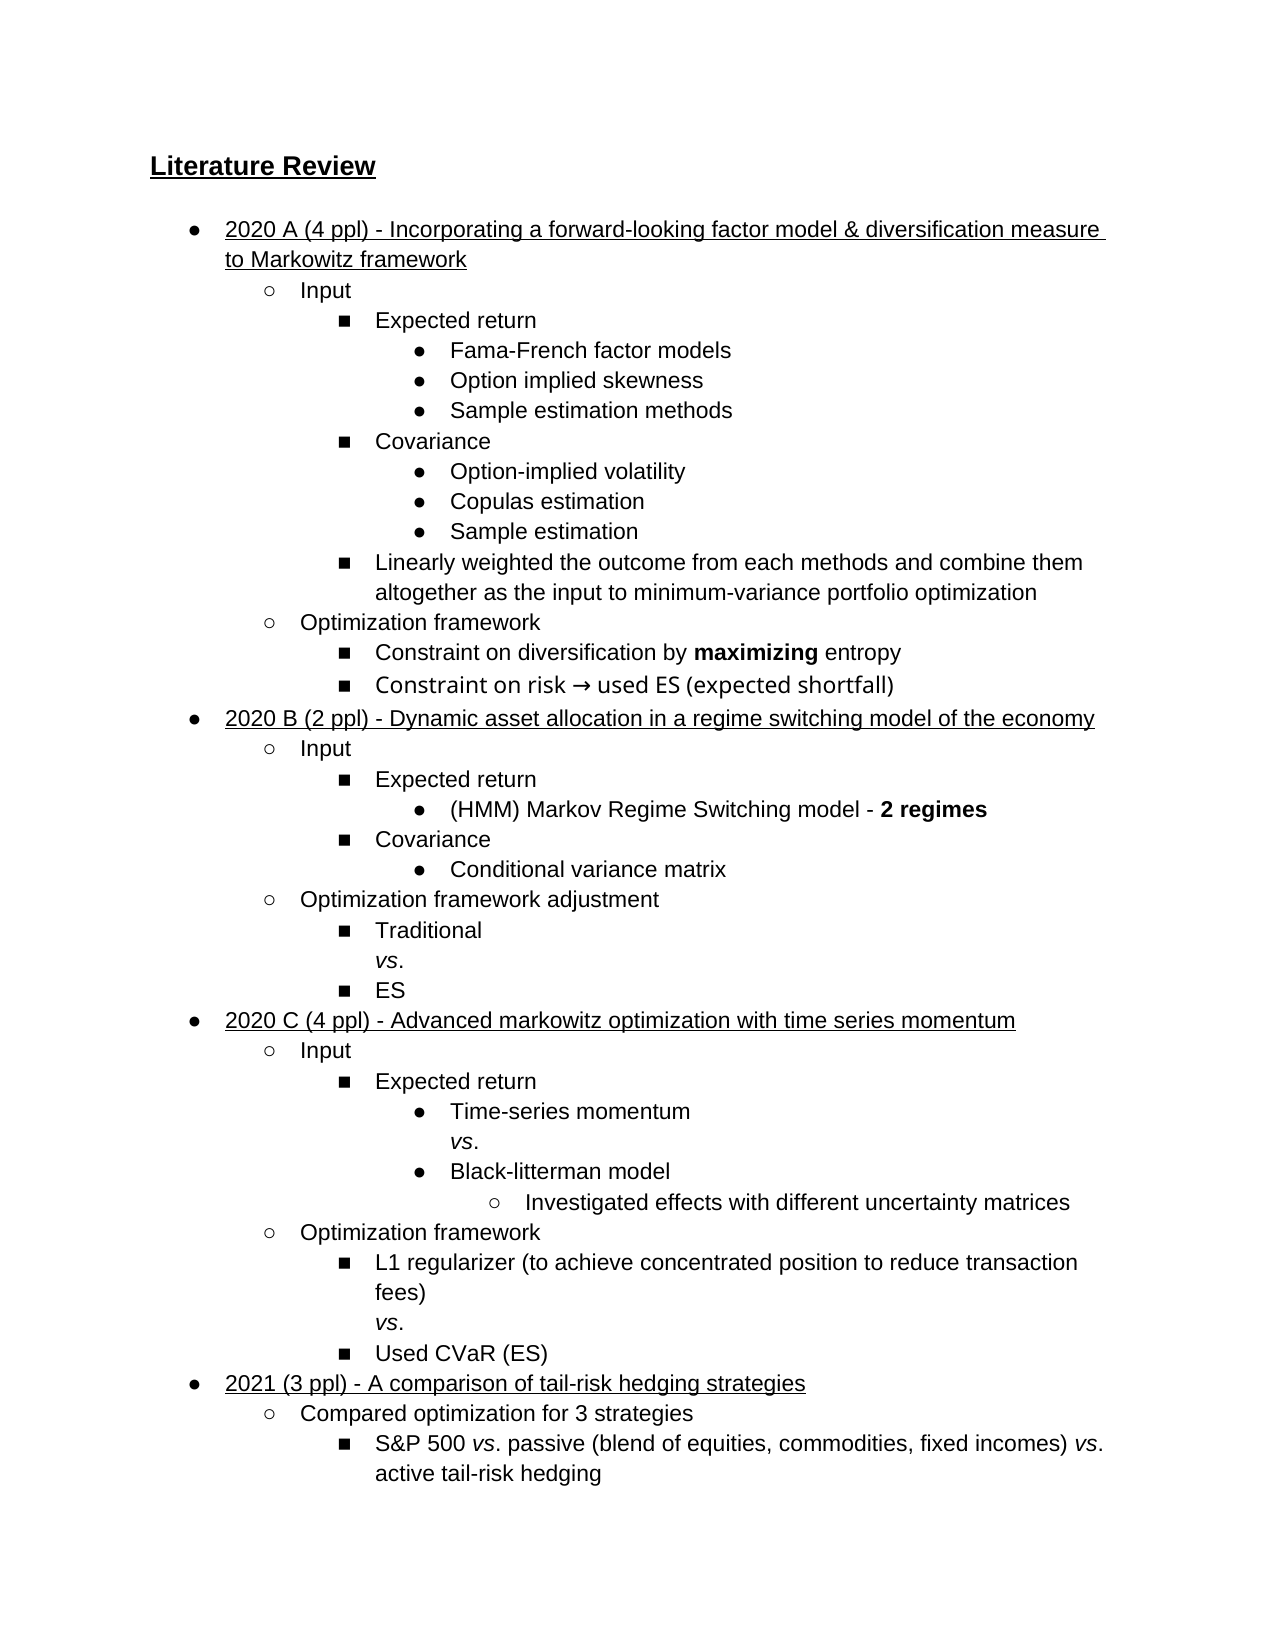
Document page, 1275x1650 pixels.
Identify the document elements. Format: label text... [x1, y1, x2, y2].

list 2020 B (2 ppl) - Dynamic asset allocation in a regime switching model of the economy [187, 705, 1125, 732]
list Input [262, 735, 1125, 762]
list Used CVaR (ES) [337, 1339, 1125, 1366]
list Optimization framework [262, 609, 1125, 635]
list S&P 500 vs. passive (blend of equities, commodities, fixed incomes) vs. active tail-risk hedging [337, 1430, 1125, 1487]
list Conditional variance matrix [412, 856, 1125, 883]
list Option-implied volatility [412, 458, 1125, 484]
text vs. [375, 1309, 1125, 1336]
list Option implied skewness [412, 367, 1125, 393]
list Investigated effects with different uncertainty matrices [487, 1188, 1125, 1215]
list Expected return [337, 307, 1125, 333]
list L1 regularizer (to achieve concentrated position to reduce transaction fees) [337, 1249, 1125, 1306]
list Sample estimation [412, 518, 1125, 544]
list Input [262, 1037, 1125, 1064]
list Expected return [337, 1068, 1125, 1094]
list Expected return [337, 766, 1125, 792]
list Fama-French factor models [412, 337, 1125, 363]
text Literature Review [150, 150, 1125, 181]
text vs. [375, 947, 1125, 973]
list Covariance [337, 826, 1125, 852]
list Input [262, 277, 1125, 303]
list 2021 (3 ppl) - A comparison of tail-risk hedging strategies [187, 1370, 1125, 1396]
list 2020 C (4 ppl) - Advanced markowitz optimization with time series momentum [187, 1007, 1125, 1034]
list Constraint on risk → used ES (expected shortfall) [337, 669, 1125, 701]
list Linearly weighted the outcome from each methods and combine them altogether as the input to minimum-variance portfolio optimization [337, 548, 1125, 605]
text vs. [450, 1128, 1125, 1154]
list Black-litterman model [412, 1158, 1125, 1185]
list Covariance [337, 428, 1125, 454]
list Constraint on diversification by maximizing entropy [337, 639, 1125, 665]
list Traditional [337, 917, 1125, 943]
list ES [337, 977, 1125, 1003]
list Compared optimization for 3 strategies [262, 1400, 1125, 1426]
list (HMM) Markov Regime Switching model - 2 regimes [412, 796, 1125, 822]
list Time-series momentum [412, 1098, 1125, 1124]
list 2020 A (4 ppl) - Incorporating a forward-looking factor model & diversification measure to Markowitz framework [187, 216, 1125, 273]
list Optimization framework adjustment [262, 886, 1125, 913]
list Sample estimation methods [412, 397, 1125, 424]
list Optimization framework [262, 1219, 1125, 1245]
list Copulas estimation [412, 488, 1125, 514]
